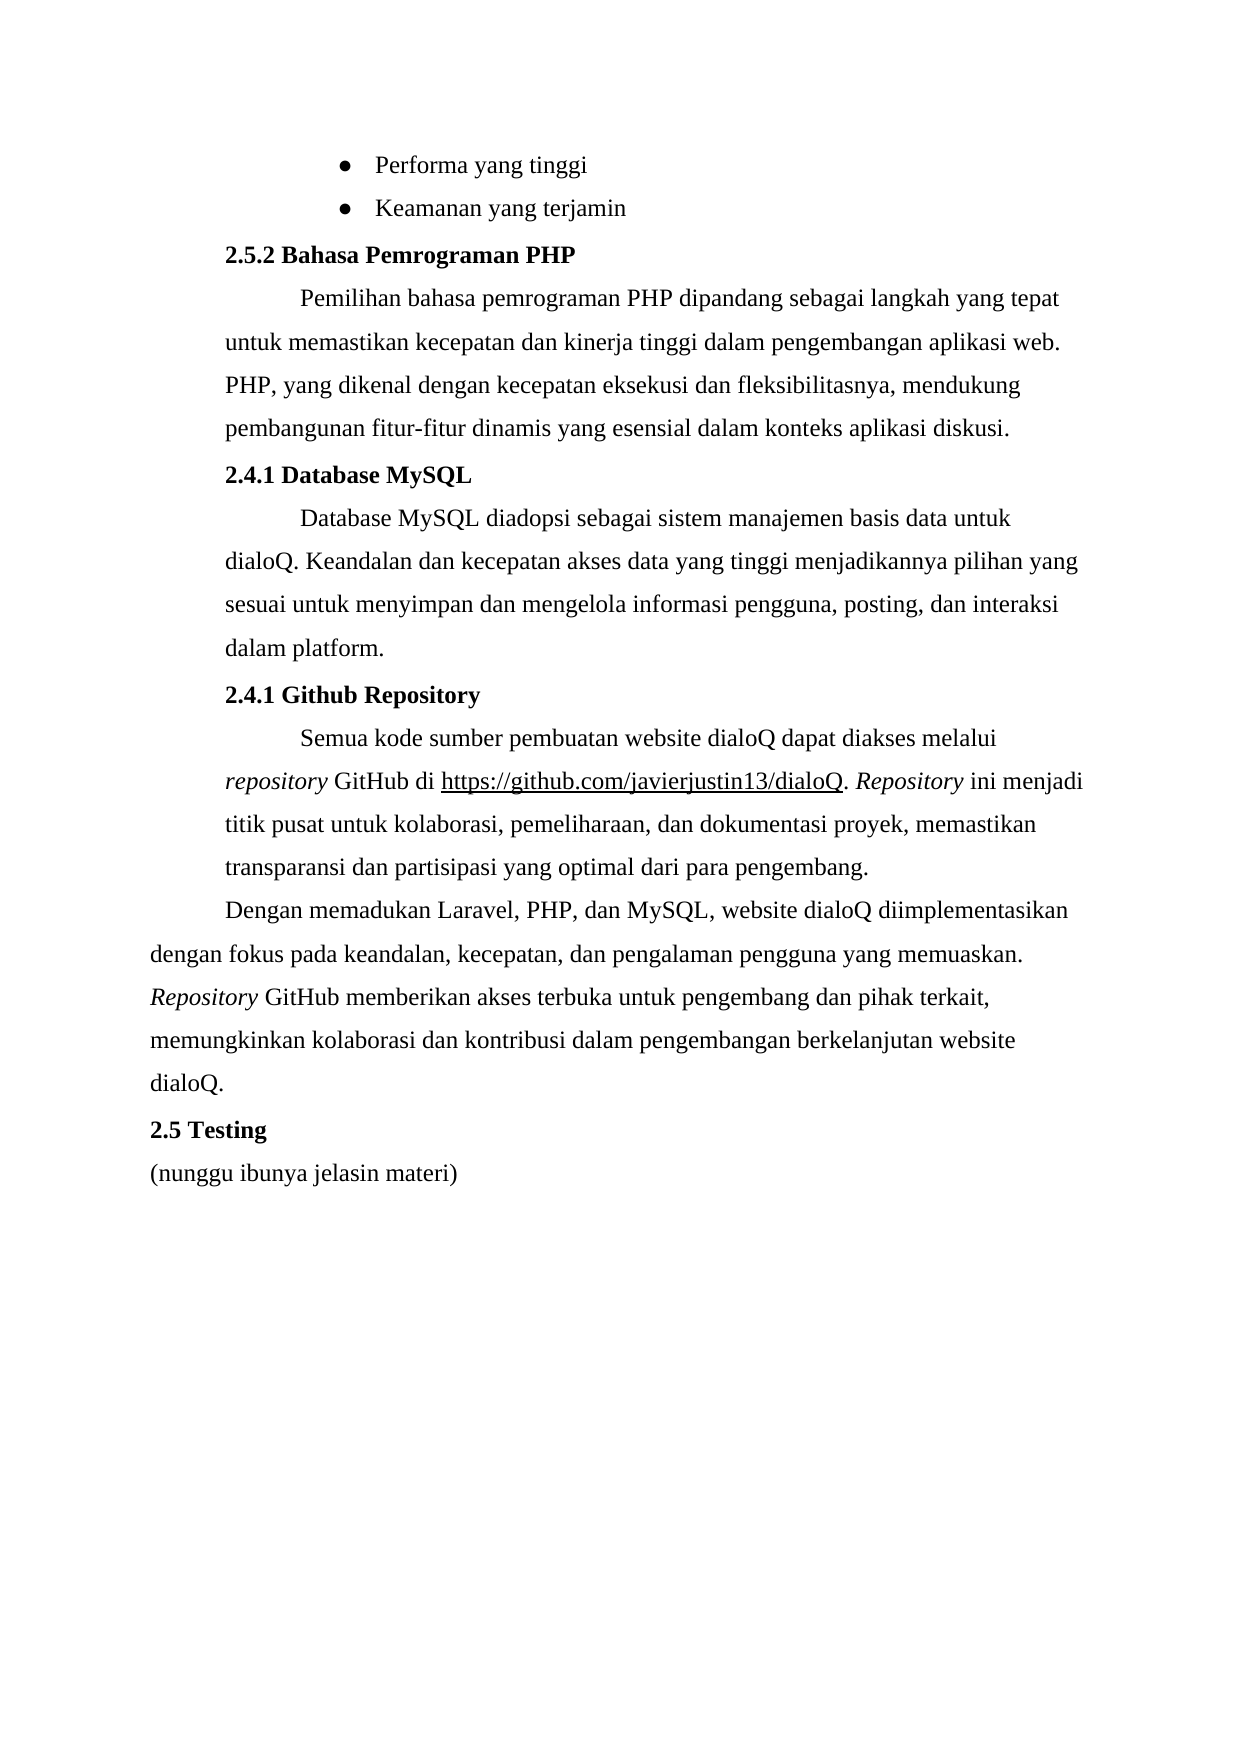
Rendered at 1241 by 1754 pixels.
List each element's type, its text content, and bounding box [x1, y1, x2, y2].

subtitle 2.5.2 Bahasa Pemrograman PHP [150, 240, 1090, 269]
text Semua kode sumber pembuatan website dialoQ dapat diakses melalui repository GitHub di https://github.com/javierjustin13/dialoQ. Repository ini menjadi titik pusat untuk kolaborasi, pemeliharaan, dan dokumentasi proyek, memastikan transparansi dan partisipasi yang optimal dari para pengembang. [225, 723, 1090, 881]
list Keamanan yang terjamin [337, 193, 1090, 222]
subtitle 2.5 Testing [150, 1115, 1090, 1144]
text Pemilihan bahasa pemrograman PHP dipandang sebagai langkah yang tepat untuk memastikan kecepatan dan kinerja tinggi dalam pengembangan aplikasi web. PHP, yang dikenal dengan kecepatan eksekusi dan fleksibilitasnya, mendukung pembangunan fitur-fitur dinamis yang esensial dalam konteks aplikasi diskusi. [225, 283, 1090, 442]
list Performa yang tinggi [337, 150, 1090, 179]
text Database MySQL diadopsi sebagai sistem manajemen basis data untuk dialoQ. Keandalan dan kecepatan akses data yang tinggi menjadikannya pilihan yang sesuai untuk menyimpan dan mengelola informasi pengguna, posting, dan interaksi dalam platform. [225, 503, 1090, 661]
text Dengan memadukan Laravel, PHP, dan MySQL, website dialoQ diimplementasikan dengan fokus pada keandalan, kecepatan, dan pengalaman pengguna yang memuaskan. Repository GitHub memberikan akses terbuka untuk pengembang dan pihak terkait, memungkinkan kolaborasi dan kontribusi dalam pengembangan berkelanjutan website dialoQ. [150, 896, 1090, 1097]
subtitle 2.4.1 Github Repository [150, 680, 1090, 709]
subtitle 2.4.1 Database MySQL [150, 460, 1090, 489]
text (nunggu ibunya jelasin materi) [150, 1158, 1090, 1187]
